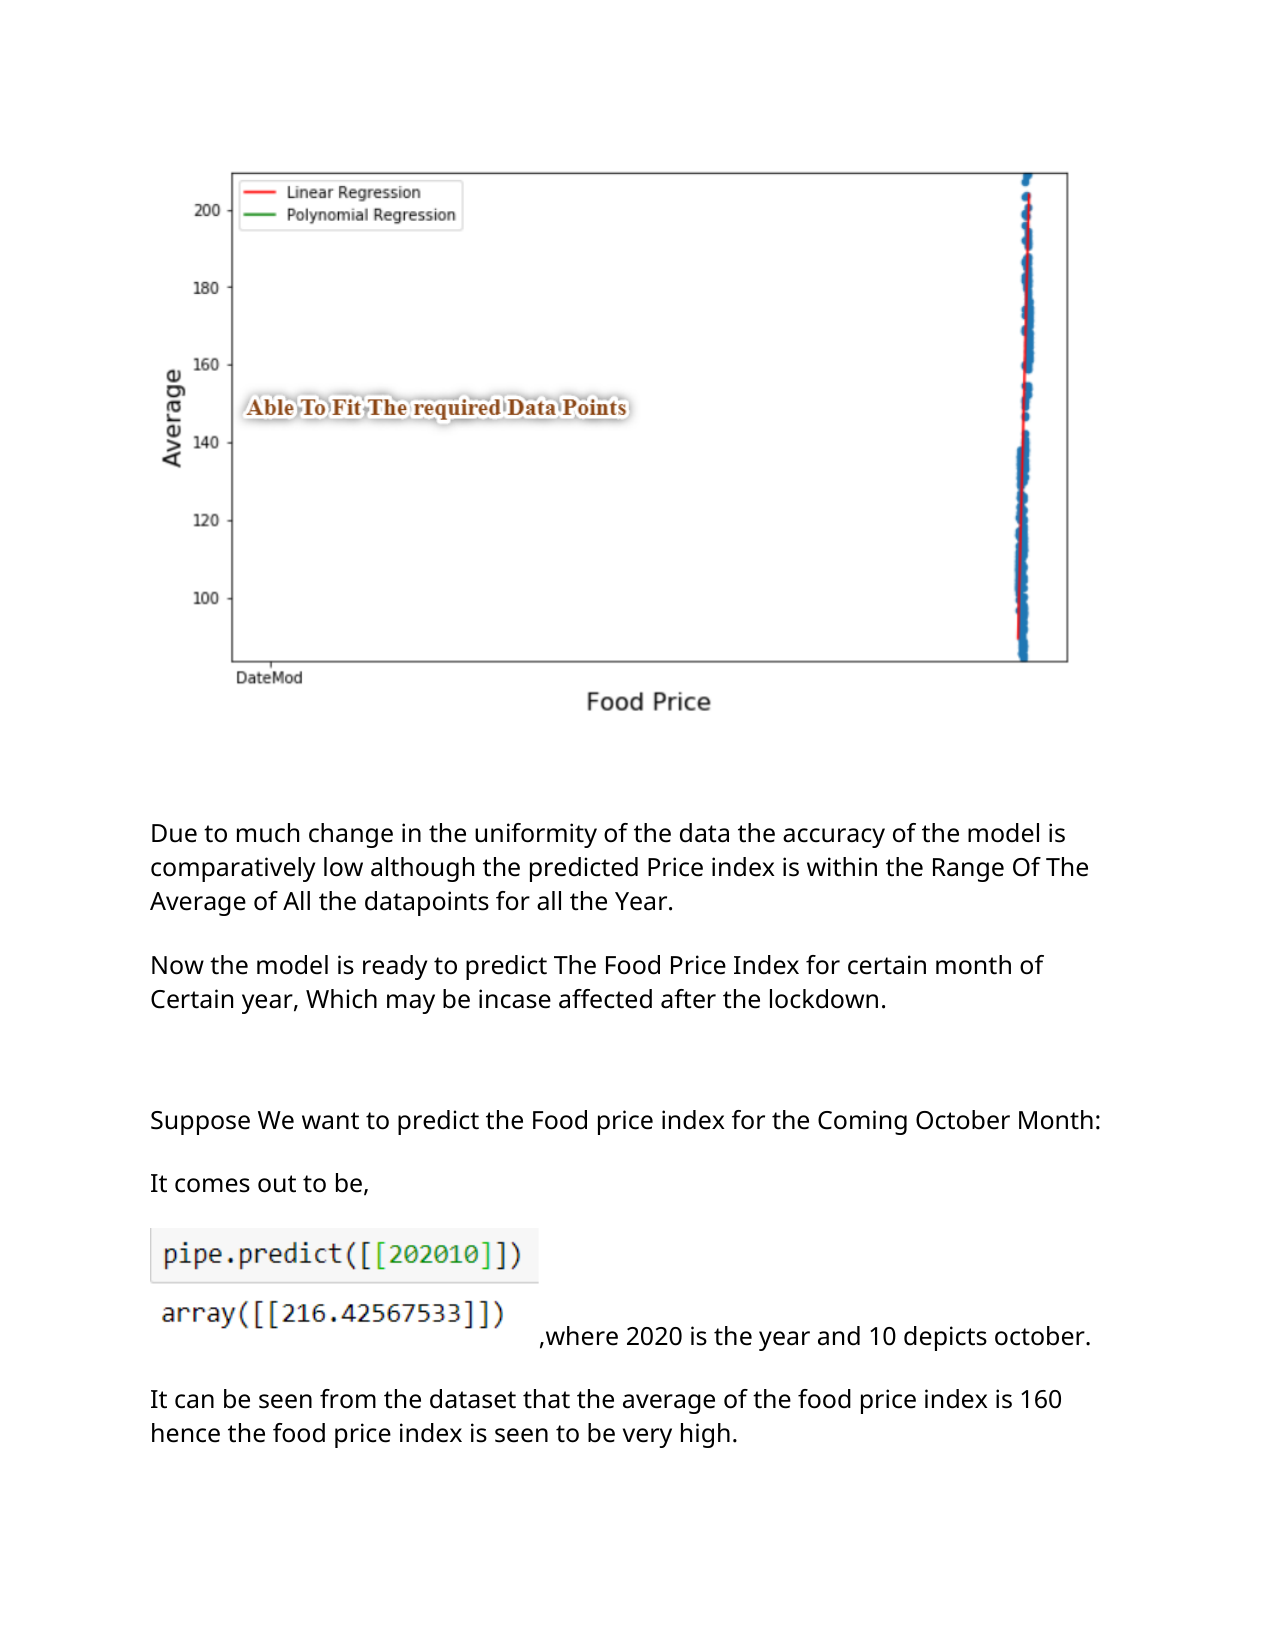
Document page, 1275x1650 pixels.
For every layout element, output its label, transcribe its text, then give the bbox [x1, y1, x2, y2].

picture [150, 150, 1125, 729]
text It comes out to be, [150, 1166, 1125, 1200]
text Due to much change in the uniformity of the data the accuracy of the model is comparatively low although the predicted Price index is within the Range Of The Average of All the datapoints for all the Year. [150, 816, 1125, 918]
text Now the model is ready to predict The Food Price Index for certain month of Certain year, Which may be incase affected after the lockdown. [150, 947, 1125, 1015]
picture [150, 1228, 539, 1346]
text Suppose We want to predict the Food price index for the Coming October Month: [150, 1102, 1125, 1137]
text It can be seen from the dataset that the average of the food price index is 160 hence the food price index is seen to be very high. [150, 1382, 1125, 1450]
